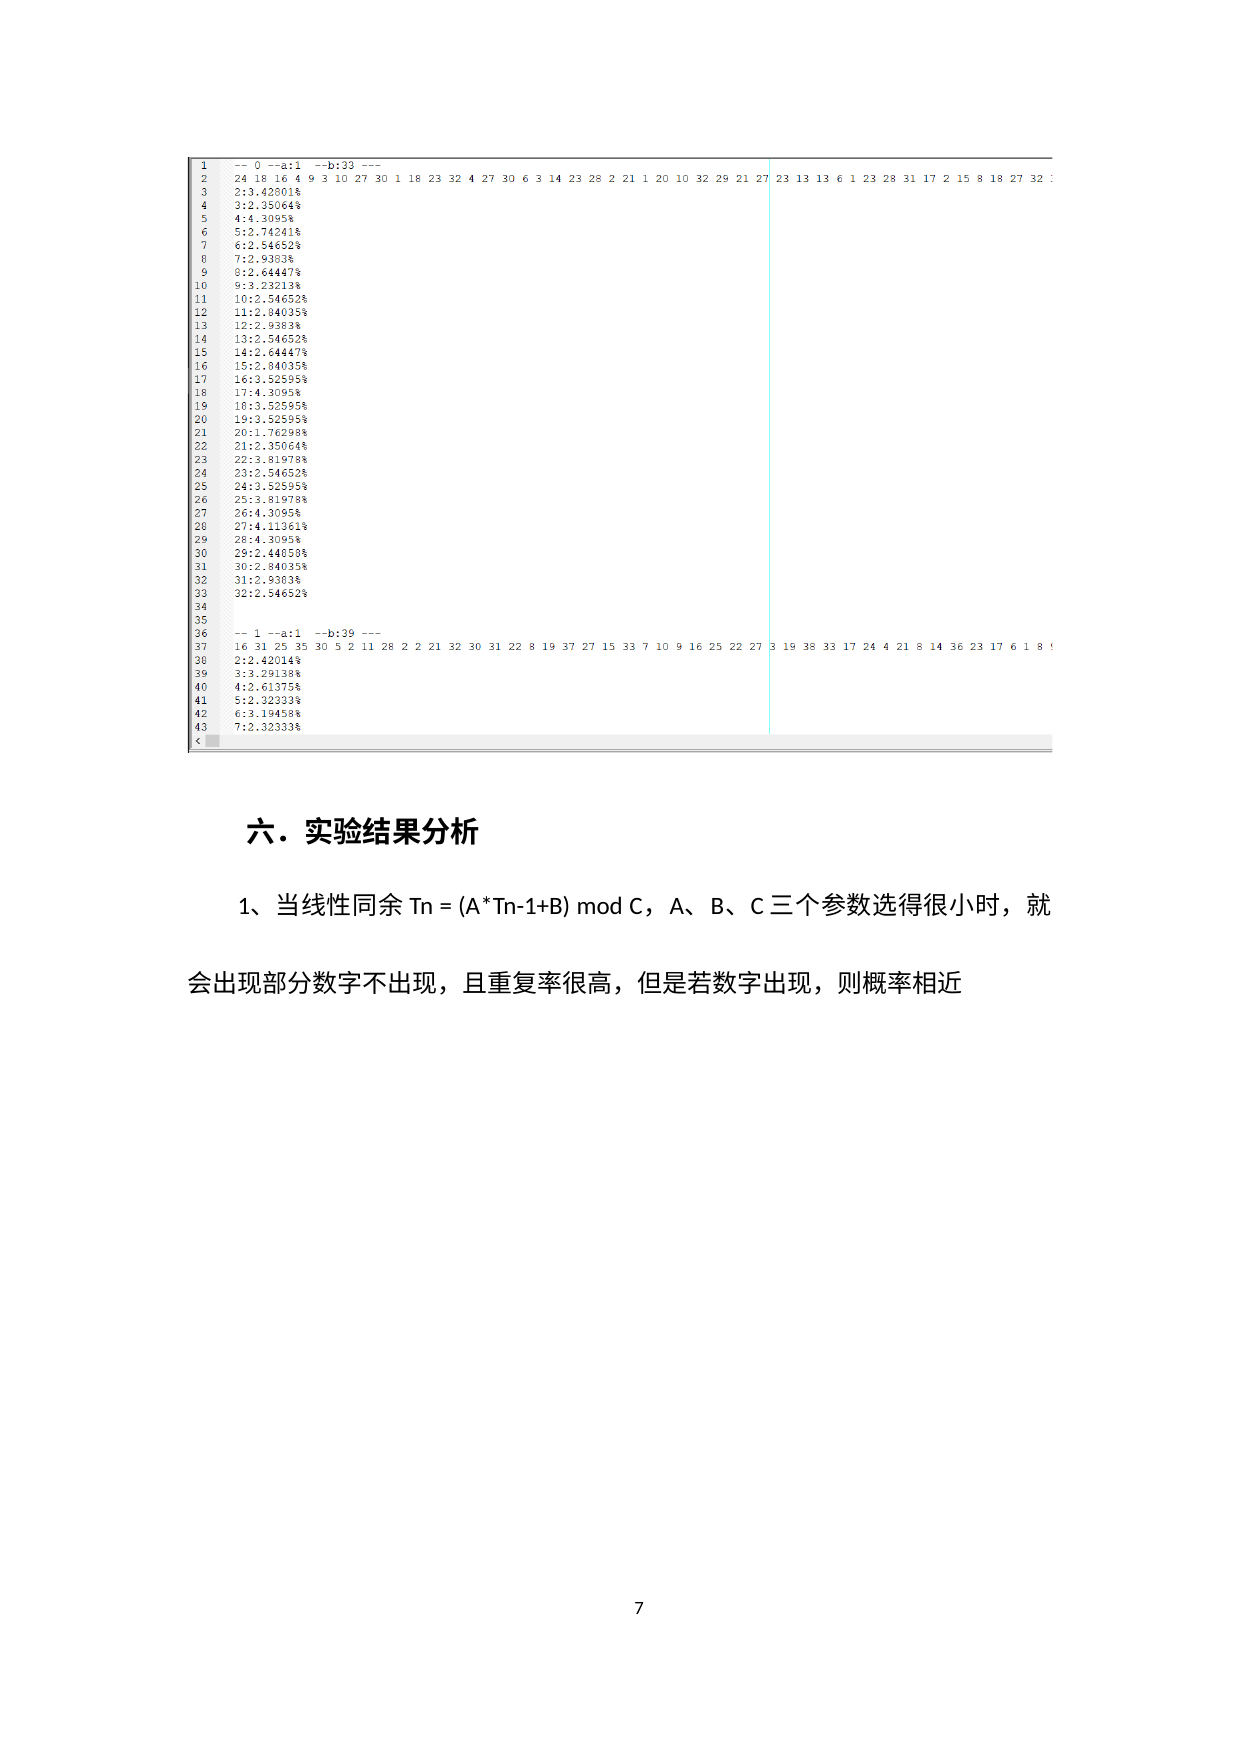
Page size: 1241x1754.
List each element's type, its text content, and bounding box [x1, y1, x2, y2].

list 实验结果分析 [187, 798, 1053, 863]
picture [187, 157, 1053, 753]
list 当线性同余Tn = (A*Tn-1+B) mod C，A、B、C三个参数选得很小时，就会出现部分数字不出现，且重复率很高，但是若数字出现，则概率相近 [187, 871, 1053, 1014]
